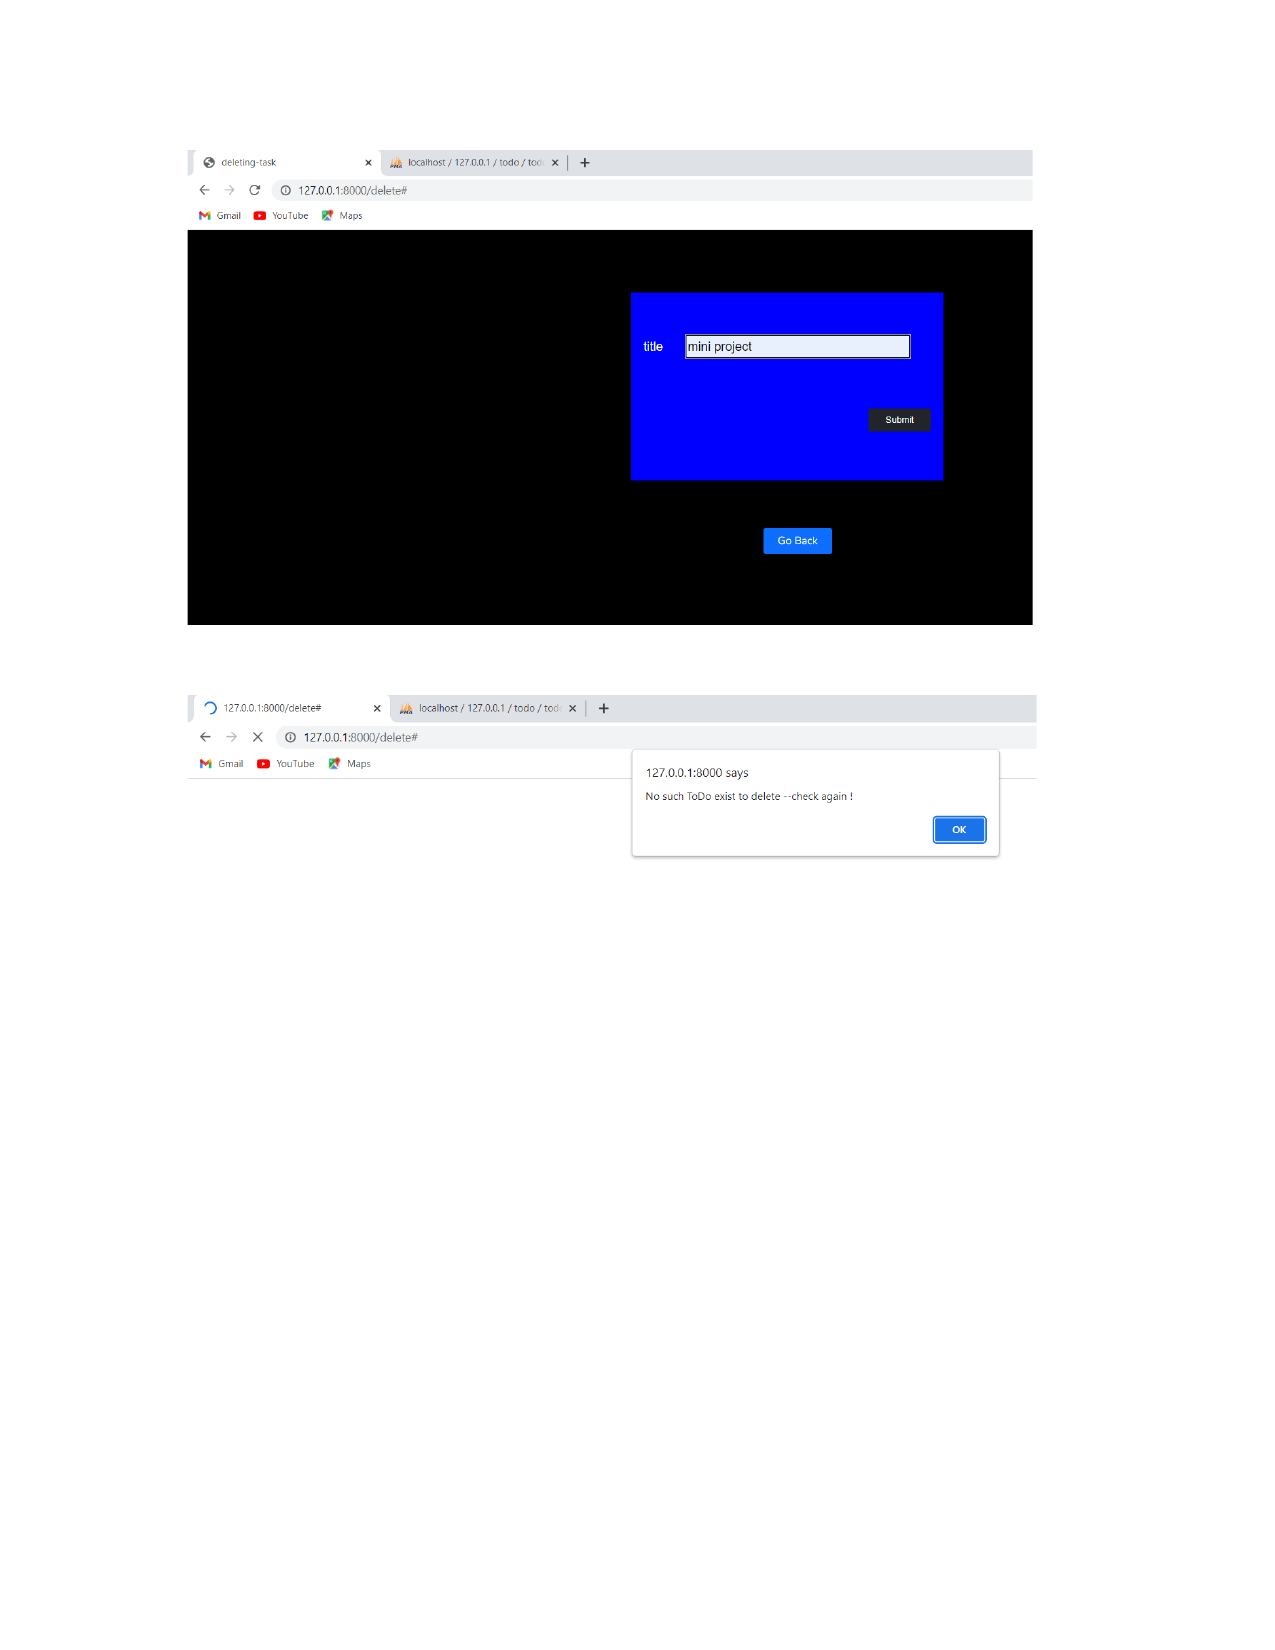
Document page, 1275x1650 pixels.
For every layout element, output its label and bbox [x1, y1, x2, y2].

picture [187, 150, 1033, 625]
picture [187, 695, 1037, 1011]
